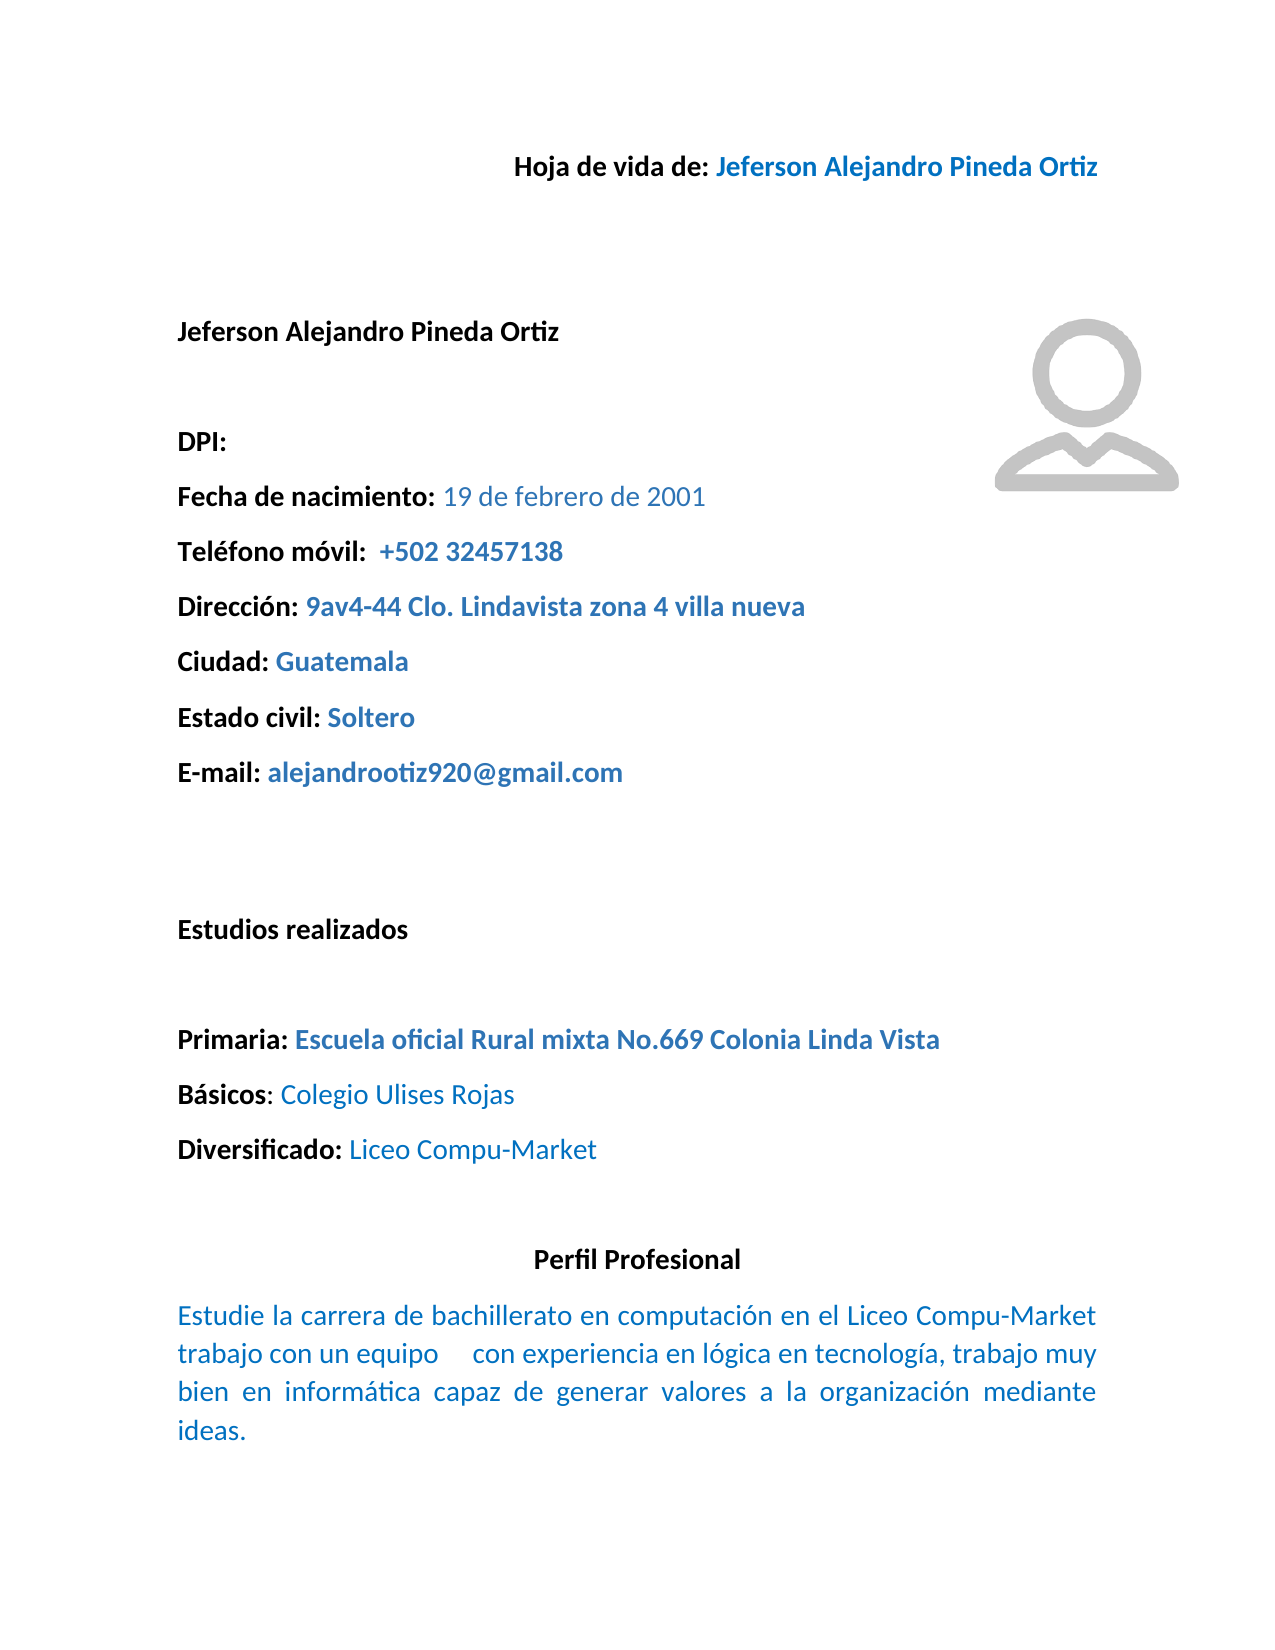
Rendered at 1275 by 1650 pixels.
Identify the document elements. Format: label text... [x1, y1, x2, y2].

text Fecha de nacimiento: 19 de febrero de 2001 [177, 478, 1098, 514]
text Ciudad: Guatemala [177, 643, 1098, 679]
text E-mail: alejandrootiz920@gmail.com [177, 754, 1098, 789]
text Estudie la carrera de bachillerato en computación en el Liceo Compu-Market trabajo con un equipo con experiencia en lógica en tecnología, trabajo muy bien en informática capaz de generar valores a la organización mediante ideas. [177, 1297, 1098, 1447]
text Estudios realizados [177, 911, 1098, 946]
text Jeferson Alejandro Pineda Ortiz [177, 313, 994, 348]
text DPI: [177, 423, 994, 459]
text Primaria: Escuela oficial Rural mixta No.669 Colonia Linda Vista [177, 1021, 1098, 1057]
text Estado civil: Soltero [177, 699, 1098, 734]
text Dirección: 9av4-44 Clo. Lindavista zona 4 villa nueva [177, 588, 1098, 624]
text Teléfono móvil: +502 32457138 [177, 533, 1098, 569]
text Perfil Profesional [177, 1241, 1098, 1277]
text Básicos: Colegio Ulises Rojas [177, 1076, 1098, 1112]
text Hoja de vida de: Jeferson Alejandro Pineda Ortiz [177, 148, 1098, 183]
text Diversificado: Liceo Compu-Market [177, 1131, 1098, 1167]
picture [994, 312, 1179, 497]
